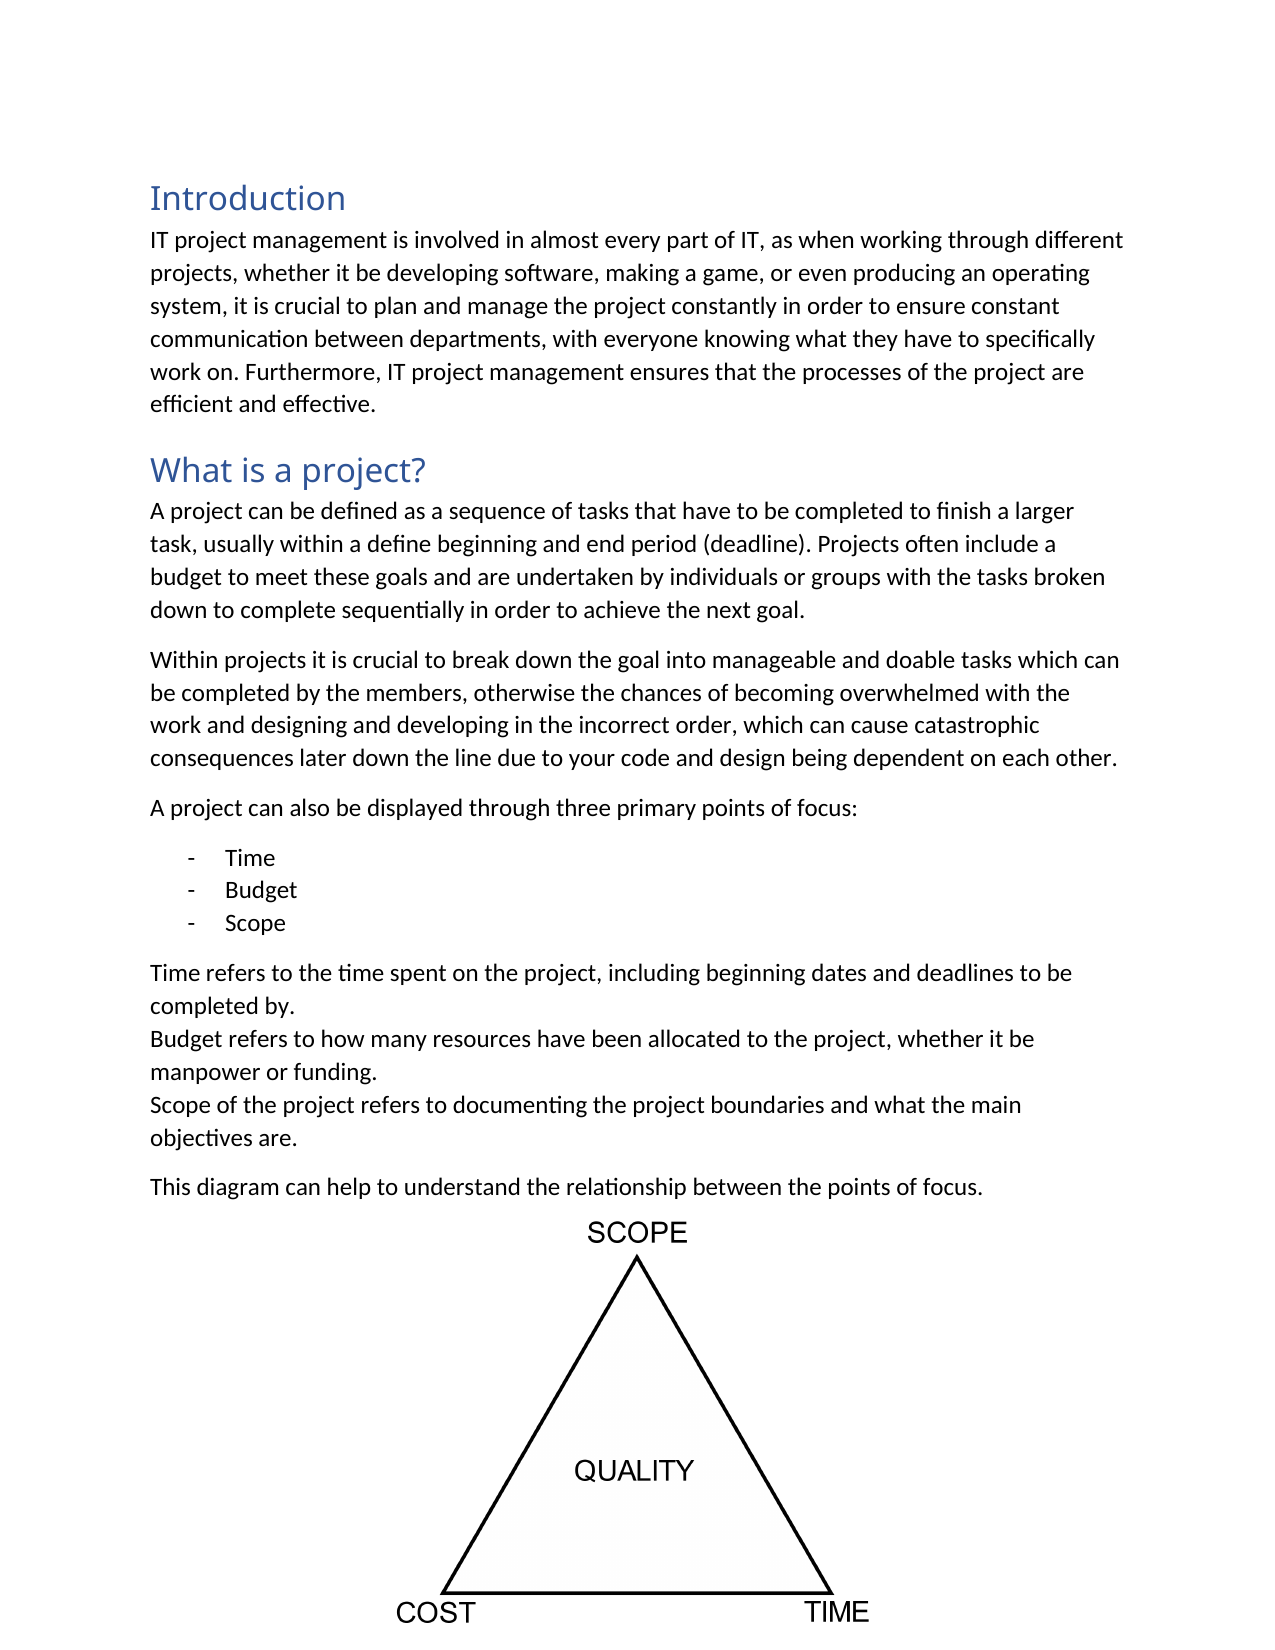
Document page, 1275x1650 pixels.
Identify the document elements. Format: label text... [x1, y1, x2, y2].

list Budget [187, 874, 1125, 905]
subtitle Introduction [150, 175, 1125, 220]
text Within projects it is crucial to break down the goal into manageable and doable tasks which can be completed by the members, otherwise the chances of becoming overwhelmed with the work and designing and developing in the incorrect order, which can cause catastrophic consequences later down the line due to your code and design being dependent on each other. [150, 644, 1125, 773]
list Time [187, 842, 1125, 872]
text A project can be defined as a sequence of tasks that have to be completed to finish a larger task, usually within a define beginning and end period (deadline). Projects often include a budget to meet these goals and are undertaken by individuals or groups with the tasks broken down to complete sequentially in order to achieve the next goal. [150, 495, 1125, 625]
text A project can also be displayed through three primary points of focus: [150, 792, 1125, 823]
text Time refers to the time spent on the project, including beginning dates and deadlines to be completed by. Budget refers to how many resources have been allocated to the project, whether it be manpower or funding. Scope of the project refers to documenting the project boundaries and what the main objectives are. [150, 957, 1125, 1152]
list Scope [187, 907, 1125, 938]
subtitle What is a project? [150, 446, 1125, 492]
picture [393, 1221, 882, 1631]
text This diagram can help to understand the relationship between the points of focus. [150, 1171, 1125, 1202]
text IT project management is involved in almost every part of IT, as when working through different projects, whether it be developing software, making a game, or even producing an operating system, it is crucial to plan and manage the project constantly in order to ensure constant communication between departments, with everyone knowing what they have to specifically work on. Furthermore, IT project management ensures that the processes of the project are efficient and effective. [150, 224, 1125, 419]
